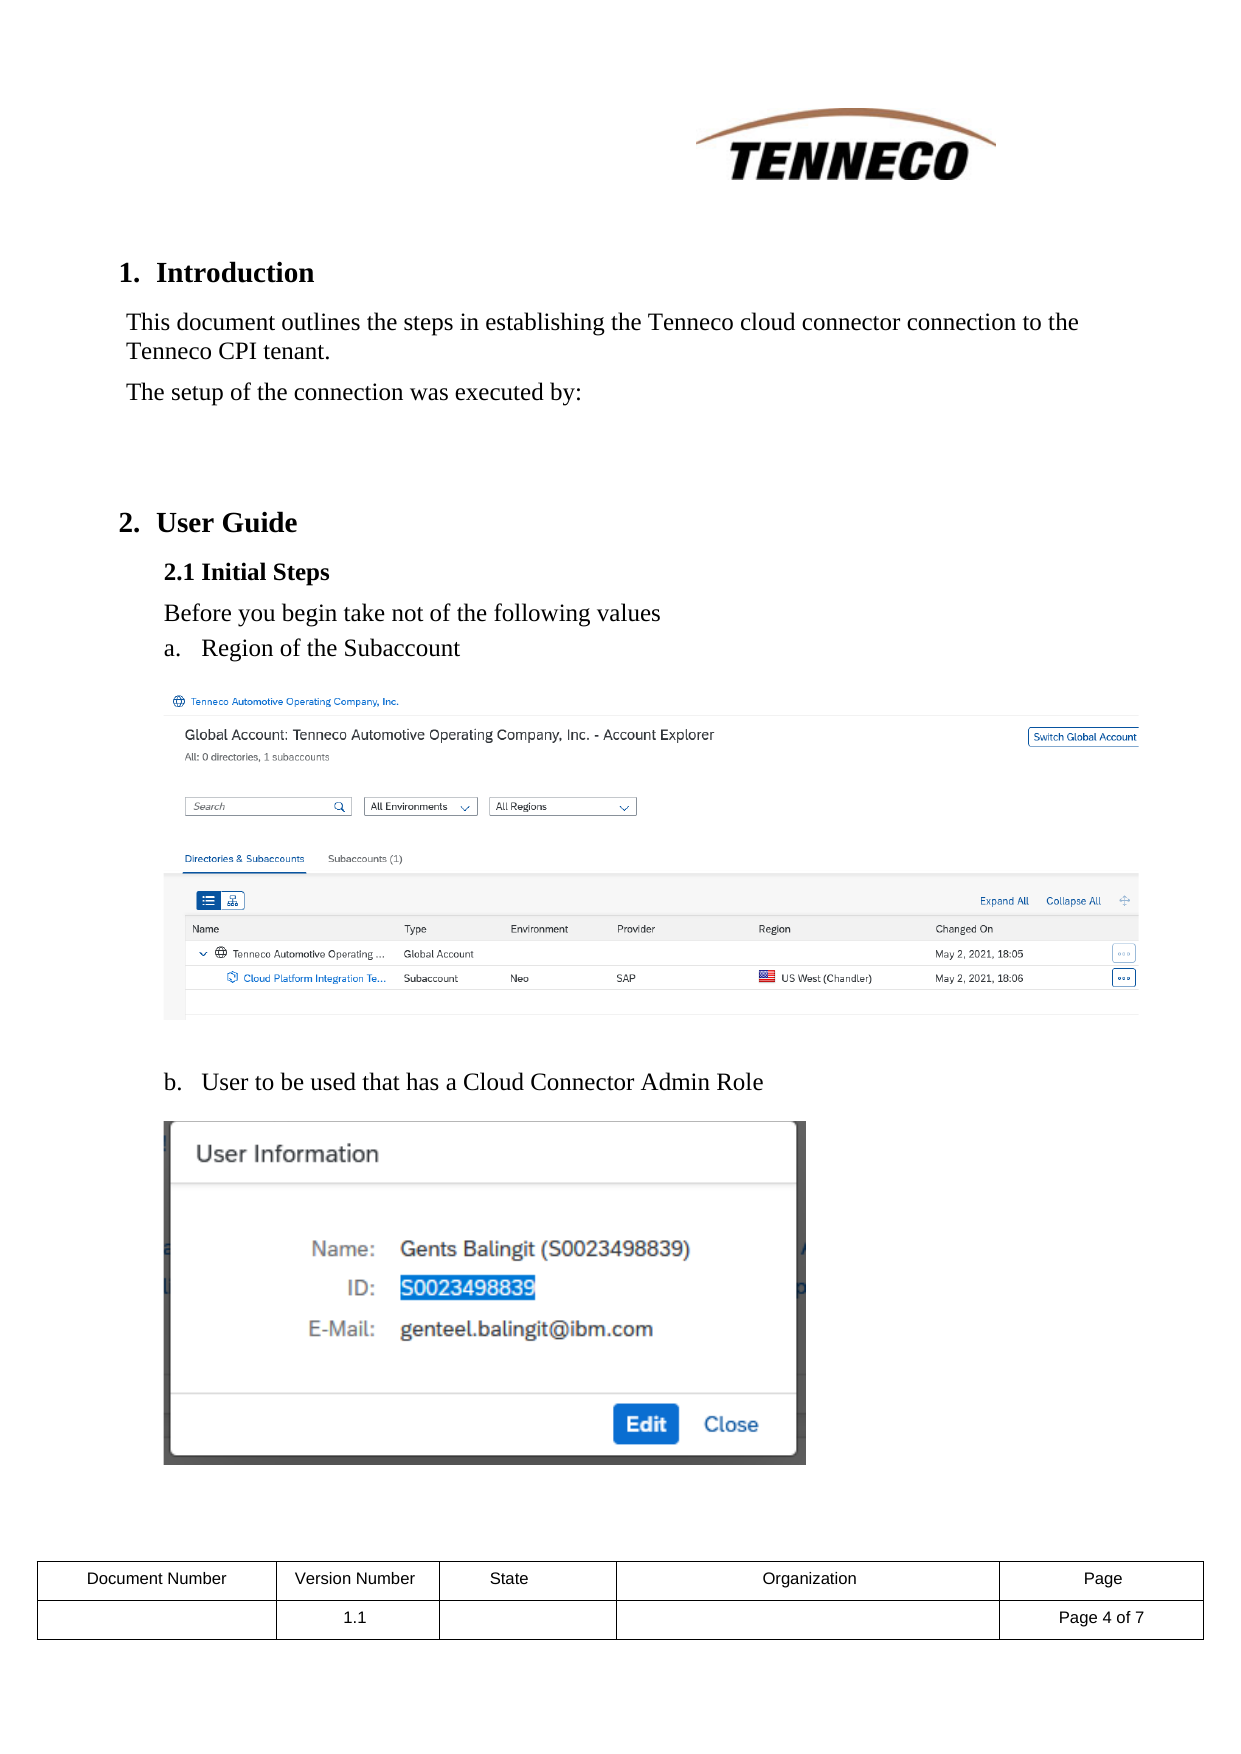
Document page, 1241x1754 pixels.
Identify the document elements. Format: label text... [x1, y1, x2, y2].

picture [163, 1121, 806, 1465]
text The setup of the connection was executed by: [126, 377, 1152, 406]
picture [696, 108, 996, 180]
list Region of the Subaccount [164, 633, 1152, 662]
subtitle Initial Steps [164, 557, 1152, 586]
list User to be used that has a Cloud Connector Admin Role [164, 1067, 1152, 1096]
subtitle Introduction [118, 255, 1152, 288]
subtitle User Guide [118, 505, 1152, 538]
text This document outlines the steps in establishing the Tenneco cloud connector connection to the Tenneco CPI tenant. [126, 307, 1152, 365]
picture [163, 687, 1139, 1020]
text Before you begin take not of the following values [164, 598, 1152, 627]
